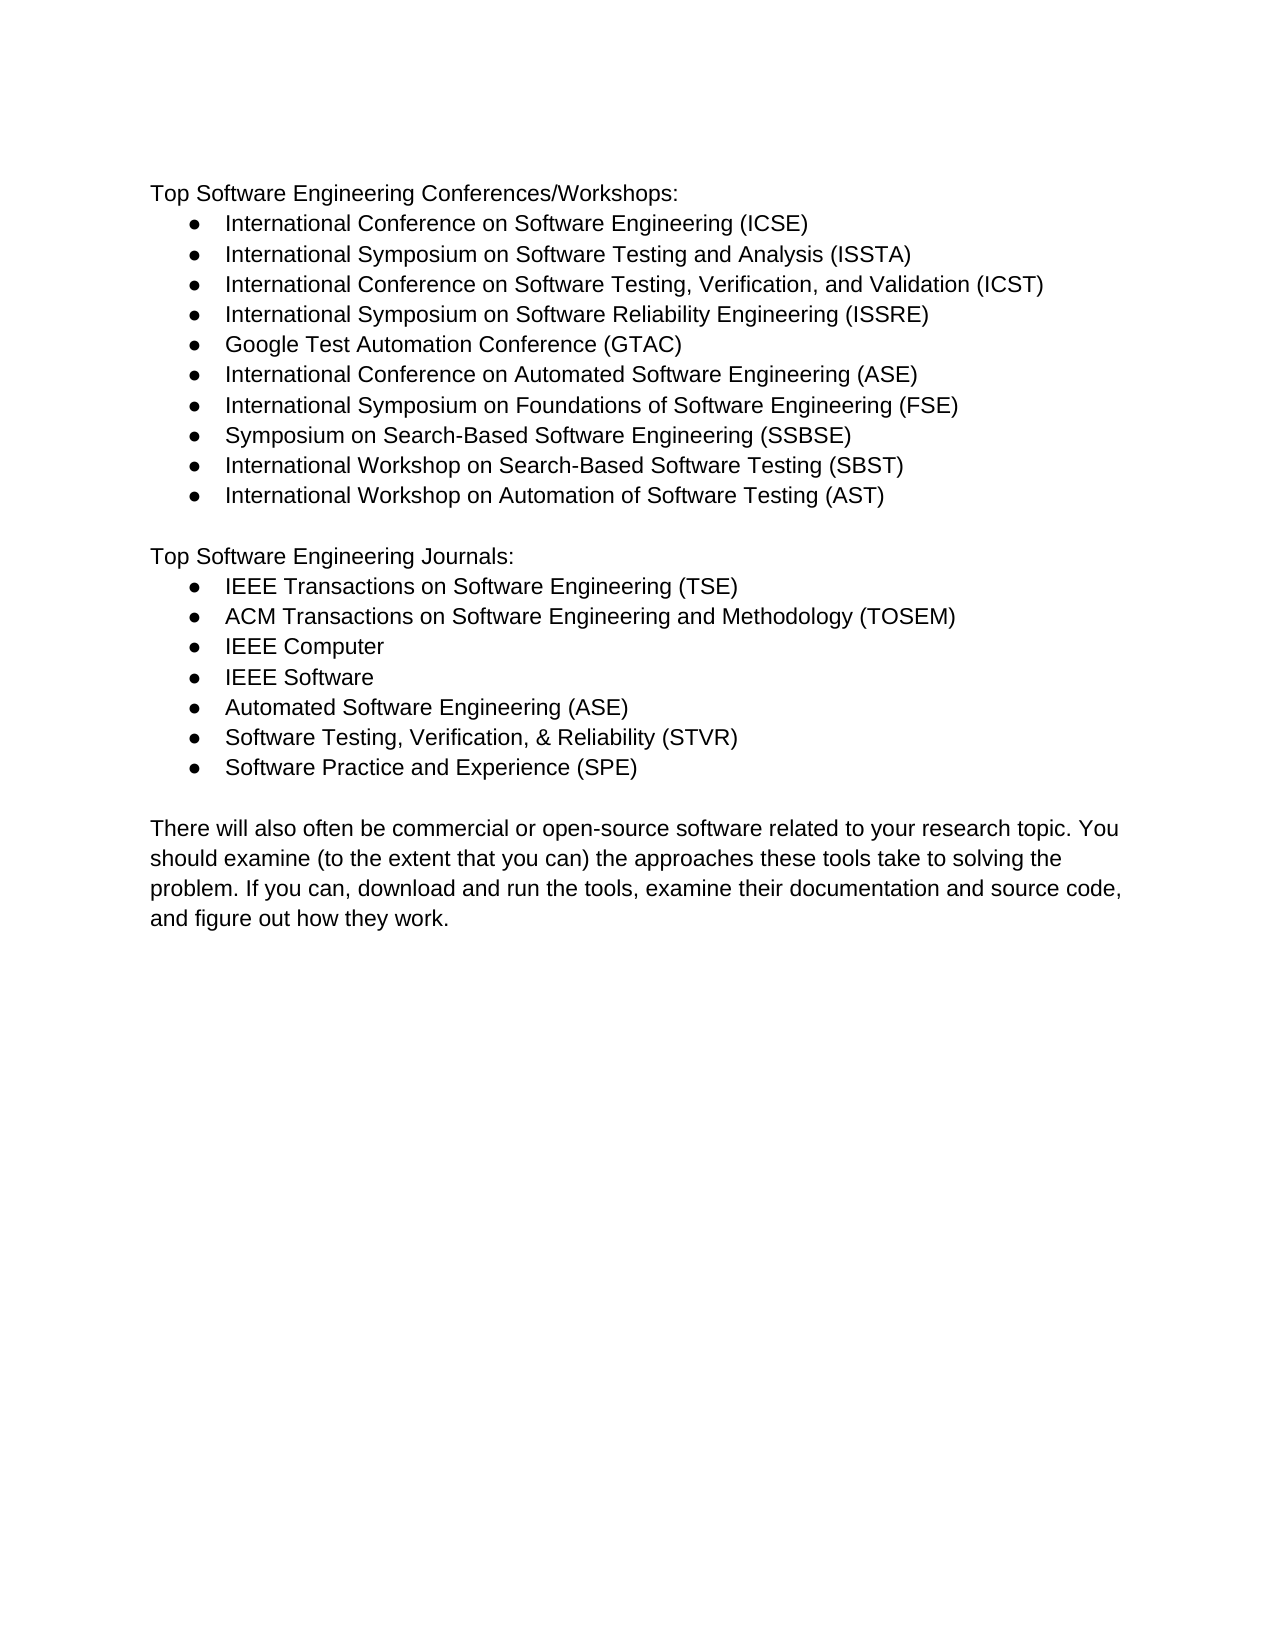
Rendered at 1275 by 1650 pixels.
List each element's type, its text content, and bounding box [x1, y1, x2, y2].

list Google Test Automation Conference (GTAC) [187, 331, 1125, 358]
text Top Software Engineering Journals: [150, 543, 1125, 569]
text There will also often be commercial or open-source software related to your research topic. You should examine (to the extent that you can) the approaches these tools take to solving the problem. If you can, download and run the tools, examine their documentation and source code, and figure out how they work. [150, 814, 1125, 932]
list International Symposium on Foundations of Software Engineering (FSE) [187, 392, 1125, 418]
list International Workshop on Automation of Software Testing (AST) [187, 482, 1125, 509]
list IEEE Computer [187, 633, 1125, 660]
list Software Practice and Experience (SPE) [187, 754, 1125, 781]
list International Symposium on Software Reliability Engineering (ISSRE) [187, 301, 1125, 327]
list International Conference on Software Engineering (ICSE) [187, 210, 1125, 237]
list International Conference on Software Testing, Verification, and Validation (ICST) [187, 271, 1125, 297]
list Symposium on Search-Based Software Engineering (SSBSE) [187, 422, 1125, 448]
list International Workshop on Search-Based Software Testing (SBST) [187, 452, 1125, 478]
list Automated Software Engineering (ASE) [187, 694, 1125, 720]
list International Symposium on Software Testing and Analysis (ISSTA) [187, 241, 1125, 267]
list ACM Transactions on Software Engineering and Methodology (TOSEM) [187, 603, 1125, 629]
list Software Testing, Verification, & Reliability (STVR) [187, 724, 1125, 750]
text Top Software Engineering Conferences/Workshops: [150, 180, 1125, 207]
list IEEE Software [187, 663, 1125, 690]
list IEEE Transactions on Software Engineering (TSE) [187, 573, 1125, 599]
list International Conference on Automated Software Engineering (ASE) [187, 361, 1125, 388]
